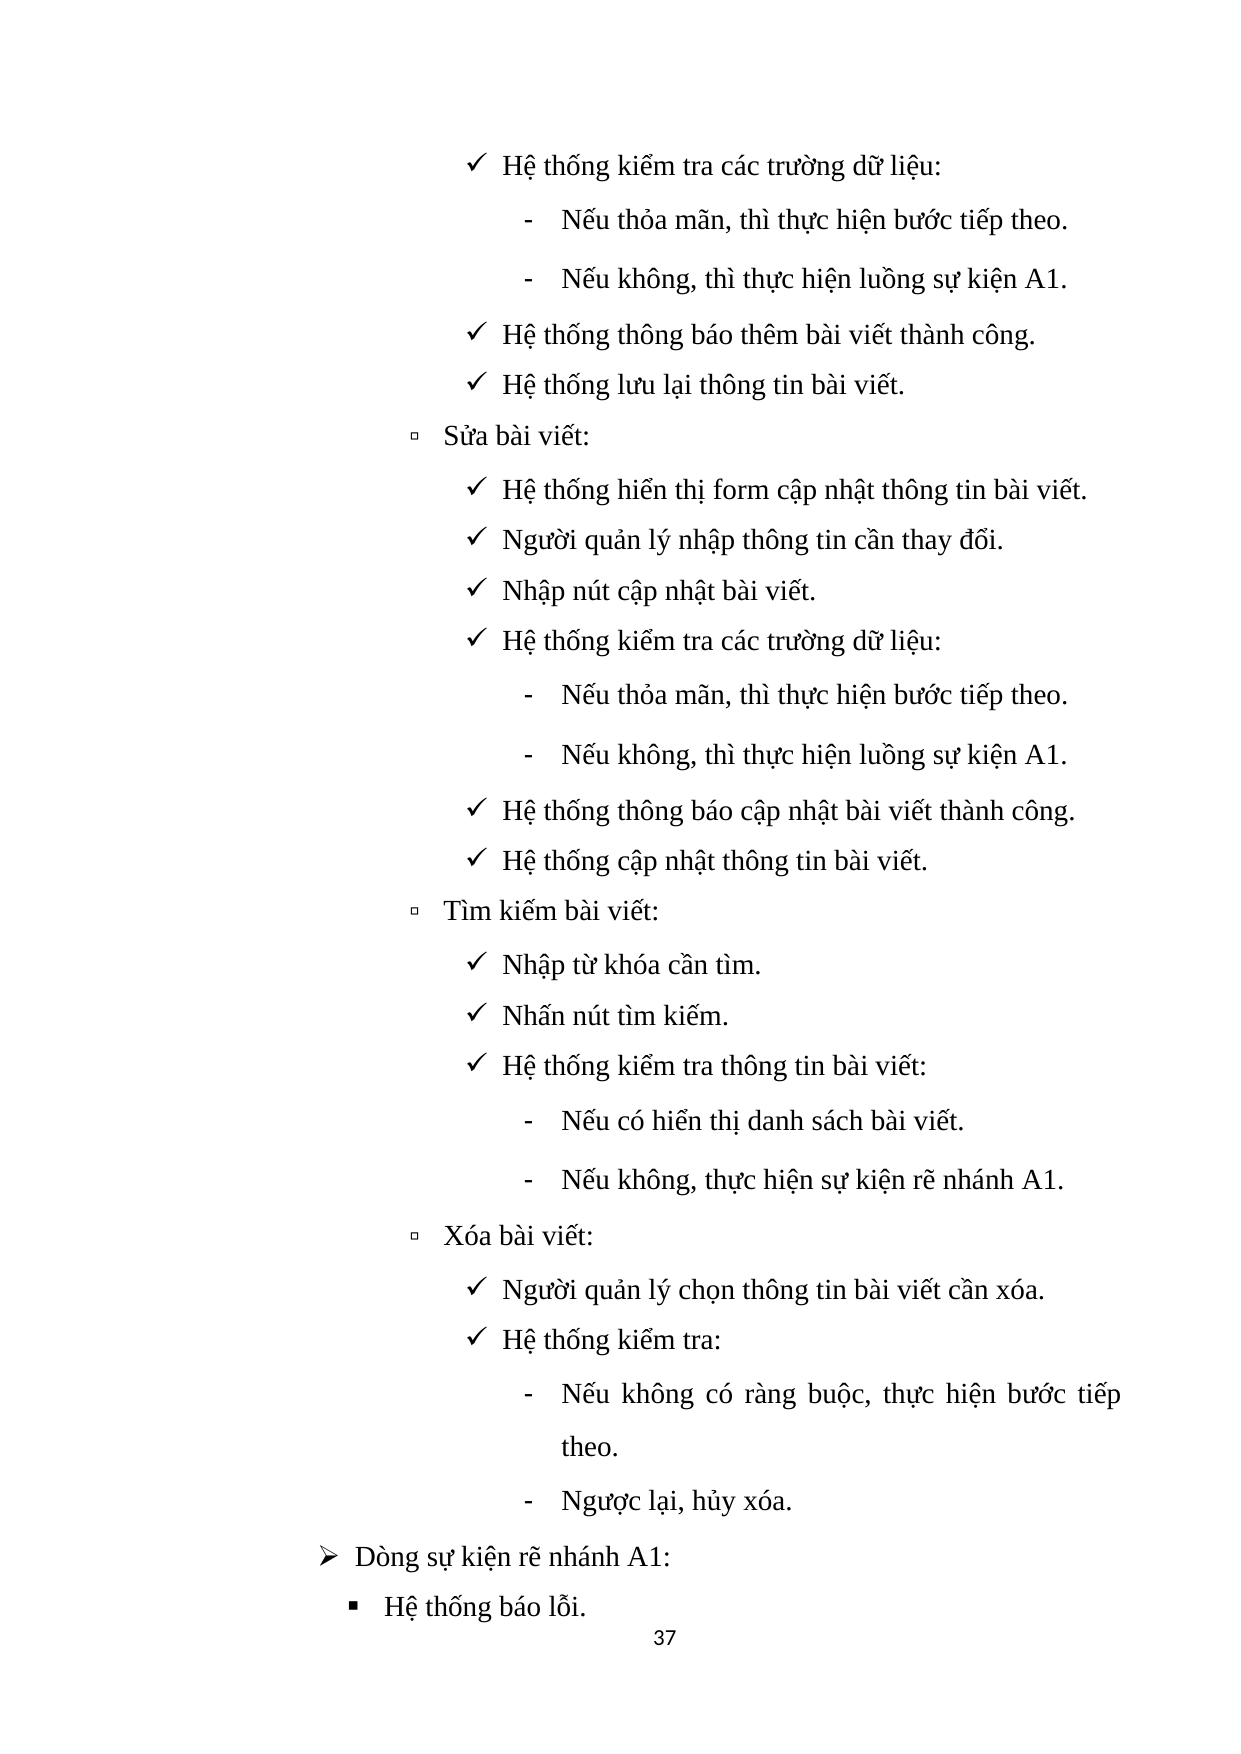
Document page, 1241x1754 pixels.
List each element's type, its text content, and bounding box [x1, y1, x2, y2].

list Người quản lý nhập thông tin cần thay đổi. [464, 522, 1122, 556]
list Nhấn nút tìm kiếm. [464, 998, 1122, 1032]
list Hệ thống báo lỗi. [346, 1589, 1122, 1623]
list Sửa bài viết: [406, 418, 1122, 454]
list Tìm kiếm bài viết: [406, 893, 1122, 929]
list Người quản lý chọn thông tin bài viết cần xóa. [464, 1272, 1122, 1305]
list Nếu có hiển thị danh sách bài viết. [524, 1099, 1122, 1138]
list Nếu thỏa mãn, thì thực hiện bước tiếp theo. [524, 674, 1122, 713]
list Hệ thống thông báo cập nhật bài viết thành công. [464, 793, 1122, 826]
list Nếu không, thực hiện sự kiện rẽ nhánh A1. [524, 1158, 1122, 1198]
list Hệ thống lưu lại thông tin bài viết. [464, 367, 1122, 401]
list Hệ thống thông báo thêm bài viết thành công. [464, 317, 1122, 351]
list Hệ thống cập nhật thông tin bài viết. [464, 843, 1122, 877]
list Nếu không có ràng buộc, thực hiện bước tiếp theo. [524, 1373, 1122, 1463]
list Hệ thống kiểm tra thông tin bài viết: [464, 1048, 1122, 1082]
list Nếu thỏa mãn, thì thực hiện bước tiếp theo. [524, 198, 1122, 238]
list Dòng sự kiện rẽ nhánh A1: [317, 1539, 1122, 1572]
list Hệ thống hiển thị form cập nhật thông tin bài viết. [464, 472, 1122, 506]
list Nếu không, thì thực hiện luồng sự kiện A1. [524, 258, 1122, 297]
list Xóa bài viết: [406, 1218, 1122, 1254]
list Hệ thống kiểm tra: [464, 1322, 1122, 1356]
list Nhập từ khóa cần tìm. [464, 947, 1122, 981]
list Nếu không, thì thực hiện luồng sự kiện A1. [524, 733, 1122, 773]
list Nhập nút cập nhật bài viết. [464, 573, 1122, 606]
list Ngược lại, hủy xóa. [524, 1479, 1122, 1519]
list Hệ thống kiểm tra các trường dữ liệu: [464, 148, 1122, 181]
list Hệ thống kiểm tra các trường dữ liệu: [464, 623, 1122, 657]
